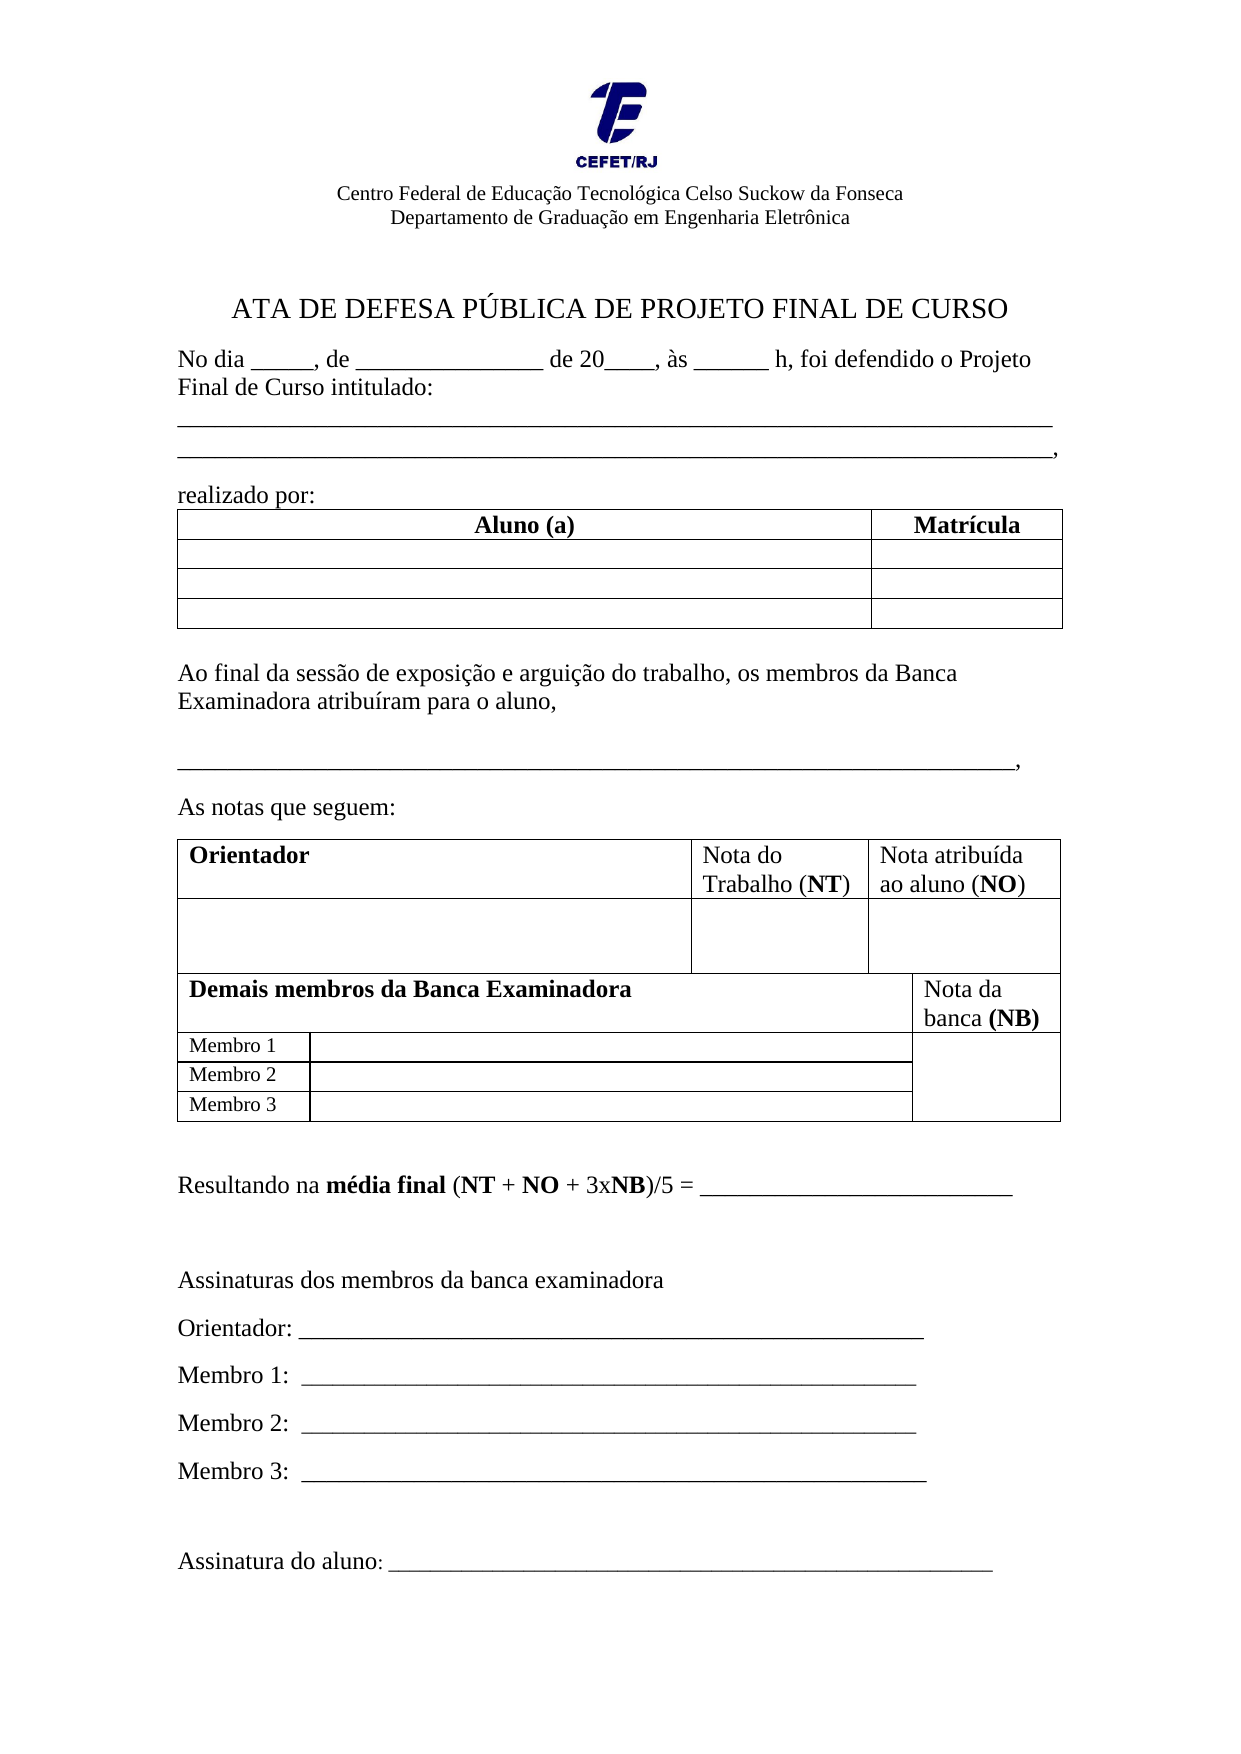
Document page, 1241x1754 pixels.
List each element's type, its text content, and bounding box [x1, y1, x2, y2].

table_cell [869, 899, 1060, 973]
table_cell Demais membros da Banca Examinadora [178, 974, 912, 1032]
table_cell [311, 1092, 912, 1121]
table_header Aluno (a) [178, 510, 871, 538]
text Assinaturas dos membros da banca examinadora [177, 1265, 1063, 1294]
table_cell [872, 540, 1062, 568]
table_header Nota do Trabalho (NT) [692, 840, 868, 898]
text ATA DE DEFESA PÚBLICA DE PROJETO FINAL DE CURSO [177, 291, 1063, 324]
table_header Orientador [178, 840, 691, 898]
text Membro 1: ___________________________________________________________ [177, 1361, 1063, 1389]
table_cell Membro 1 [178, 1033, 309, 1061]
text Membro 3: __________________________________________________ [177, 1456, 1063, 1485]
table_cell [311, 1033, 912, 1061]
text Resultando na média final (NT + NO + 3xNB)/5 = _________________________ [177, 1170, 1063, 1198]
table_cell [311, 1063, 912, 1091]
text ____________________________________________________________________________________________________________________________________________, [177, 401, 1063, 461]
text As notas que seguem: [177, 792, 1063, 820]
table_cell [872, 569, 1062, 598]
table_cell Membro 2 [178, 1063, 309, 1091]
text ___________________________________________________________________, [177, 744, 1063, 773]
table_cell [178, 599, 871, 628]
table_cell [913, 1033, 1060, 1121]
table_cell [178, 540, 871, 568]
table_cell [692, 899, 868, 973]
table_cell [178, 569, 871, 598]
picture [564, 73, 676, 182]
table_cell Membro 3 [178, 1092, 309, 1121]
table_cell [178, 899, 691, 973]
text realizado por: [177, 480, 1063, 509]
text Orientador: __________________________________________________ [177, 1313, 1063, 1342]
table_header Matrícula [872, 510, 1062, 538]
table_cell Nota da banca (NB) [913, 974, 1060, 1032]
table_cell [872, 599, 1062, 628]
text Membro 2: ___________________________________________________________ [177, 1408, 1063, 1437]
text Assinatura do aluno: __________________________________________________________ [177, 1546, 1063, 1575]
text No dia _____, de _______________ de 20____, às ______ h, foi defendido o Projeto Final de Curso intitulado: [177, 344, 1063, 401]
table_header Nota atribuída ao aluno (NO) [869, 840, 1060, 898]
text Ao final da sessão de exposição e arguição do trabalho, os membros da Banca Examinadora atribuíram para o aluno, [177, 658, 1063, 715]
